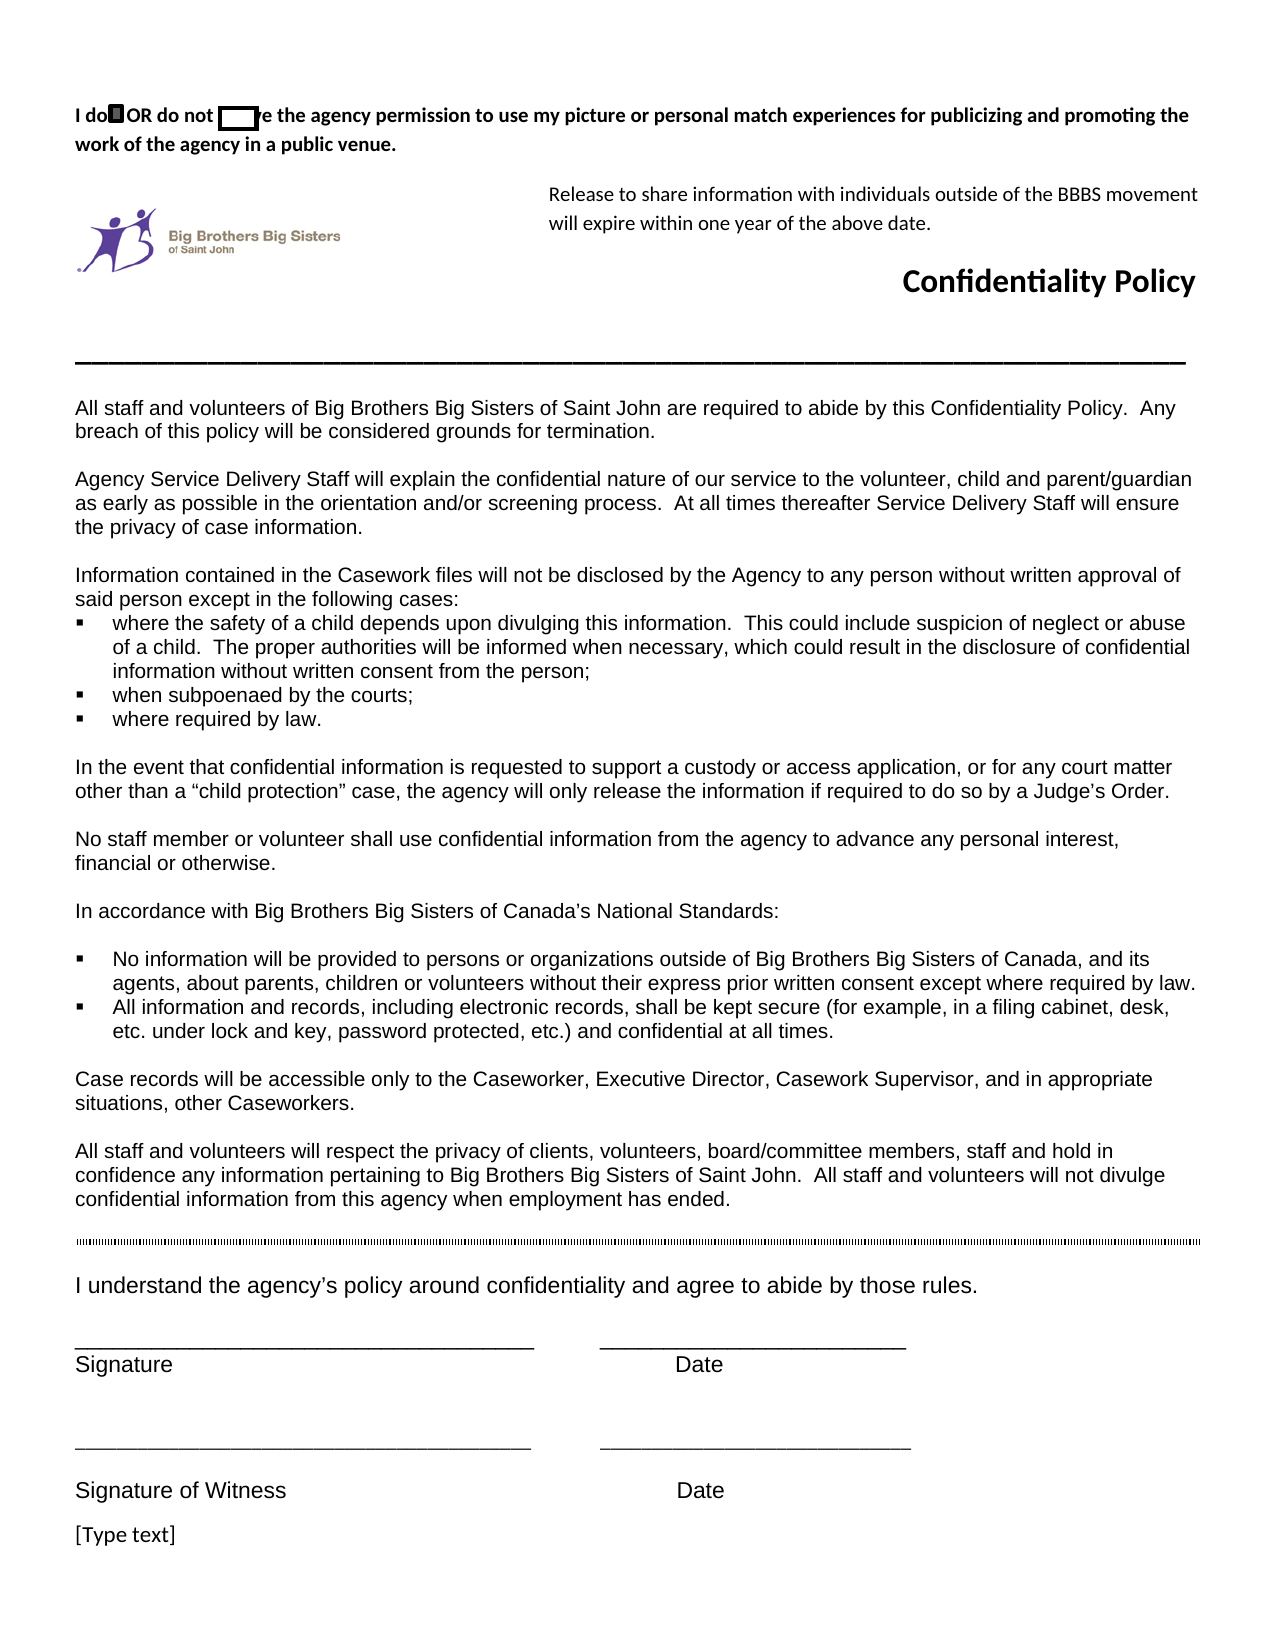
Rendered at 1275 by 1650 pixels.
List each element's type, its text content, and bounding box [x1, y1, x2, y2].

text All staff and volunteers will respect the privacy of clients, volunteers, board/committee members, staff and hold in confidence any information pertaining to Big Brothers Big Sisters of Saint John. All staff and volunteers will not divulge confidential information from this agency when employment has ended. [75, 1139, 1200, 1211]
text ____________________________________________ ______________________________ [75, 1427, 1200, 1452]
list where required by law. [75, 707, 1200, 731]
list All information and records, including electronic records, shall be kept secure (for example, in a filing cabinet, desk, etc. under lock and key, password protected, etc.) and confidential at all times. [75, 995, 1200, 1043]
text No staff member or volunteer shall use confidential information from the agency to advance any personal interest, financial or otherwise. [75, 827, 1200, 875]
text ___________________________________________________________________ [75, 328, 1200, 368]
text I do OR do not give the agency permission to use my picture or personal match experiences for publicizing and promoting the work of the agency in a public venue. [75, 102, 1200, 156]
picture [67, 190, 530, 293]
list when subpoenaed by the courts; [75, 683, 1200, 707]
text Signature of Witness Date [75, 1477, 1200, 1503]
text Confidentiality Policy [75, 260, 1200, 301]
text Release to share information with individuals outside of the BBBS movement will expire within one year of the above date. [75, 181, 1200, 236]
text Agency Service Delivery Staff will explain the confidential nature of our service to the volunteer, child and parent/guardian as early as possible in the orientation and/or screening process. At all times thereafter Service Delivery Staff will ensure the privacy of case information. [75, 467, 1200, 539]
text In the event that confidential information is requested to support a custody or access application, or for any court matter other than a “child protection” case, the agency will only release the information if required to do so by a Judge’s Order. [75, 755, 1200, 803]
text Signature Date [75, 1351, 1200, 1377]
text All staff and volunteers of Big Brothers Big Sisters of Saint John are required to abide by this Confidentiality Policy. Any breach of this policy will be considered grounds for termination. [75, 395, 1200, 443]
text ____________________________________ ________________________ [75, 1324, 1200, 1351]
list where the safety of a child depends upon divulging this information. This could include suspicion of neglect or abuse of a child. The proper authorities will be informed when necessary, which could result in the disclosure of confidential information without written consent from the person; [75, 611, 1200, 683]
text Information contained in the Casework files will not be disclosed by the Agency to any person without written approval of said person except in the following cases: [75, 563, 1200, 611]
text Case records will be accessible only to the Caseworker, Executive Director, Casework Supervisor, and in appropriate situations, other Caseworkers. [75, 1067, 1200, 1115]
text In accordance with Big Brothers Big Sisters of Canada’s National Standards: [75, 899, 1200, 923]
text I understand the agency’s policy around confidentiality and agree to abide by those rules. [75, 1272, 1200, 1298]
list No information will be provided to persons or organizations outside of Big Brothers Big Sisters of Canada, and its agents, about parents, children or volunteers without their express prior written consent except where required by law. [75, 947, 1200, 995]
